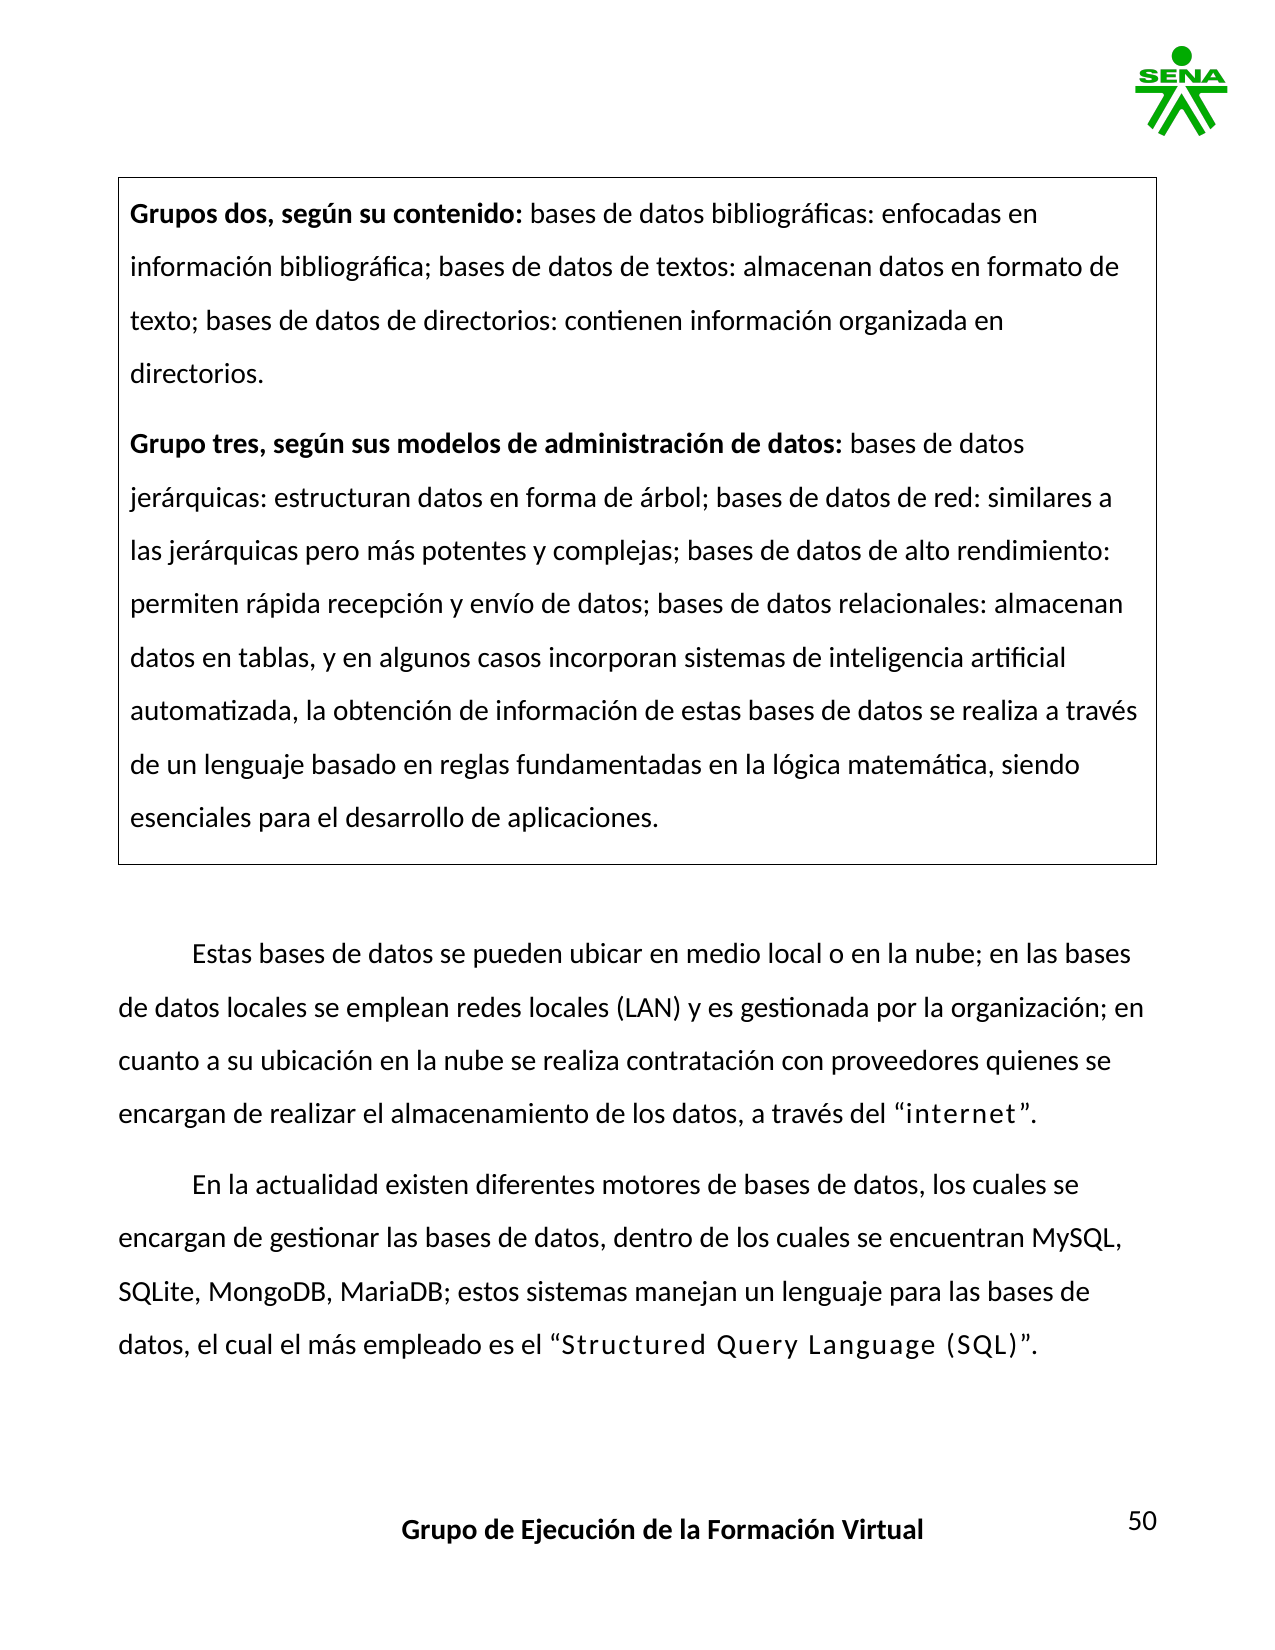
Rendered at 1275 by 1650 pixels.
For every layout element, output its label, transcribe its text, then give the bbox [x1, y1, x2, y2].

picture [1135, 46, 1228, 136]
text Estas bases de datos se pueden ubicar en medio local o en la nube; en las bases de datos locales se emplean redes locales (LAN) y es gestionada por la organización; en cuanto a su ubicación en la nube se realiza contratación con proveedores quienes se encargan de realizar el almacenamiento de los datos, a través del “internet”. [118, 935, 1157, 1131]
text En la actualidad existen diferentes motores de bases de datos, los cuales se encargan de gestionar las bases de datos, dentro de los cuales se encuentran MySQL, SQLite, MongoDB, MariaDB; estos sistemas manejan un lenguaje para las bases de datos, el cual el más empleado es el “Structured Query Language (SQL)”. [118, 1166, 1157, 1362]
